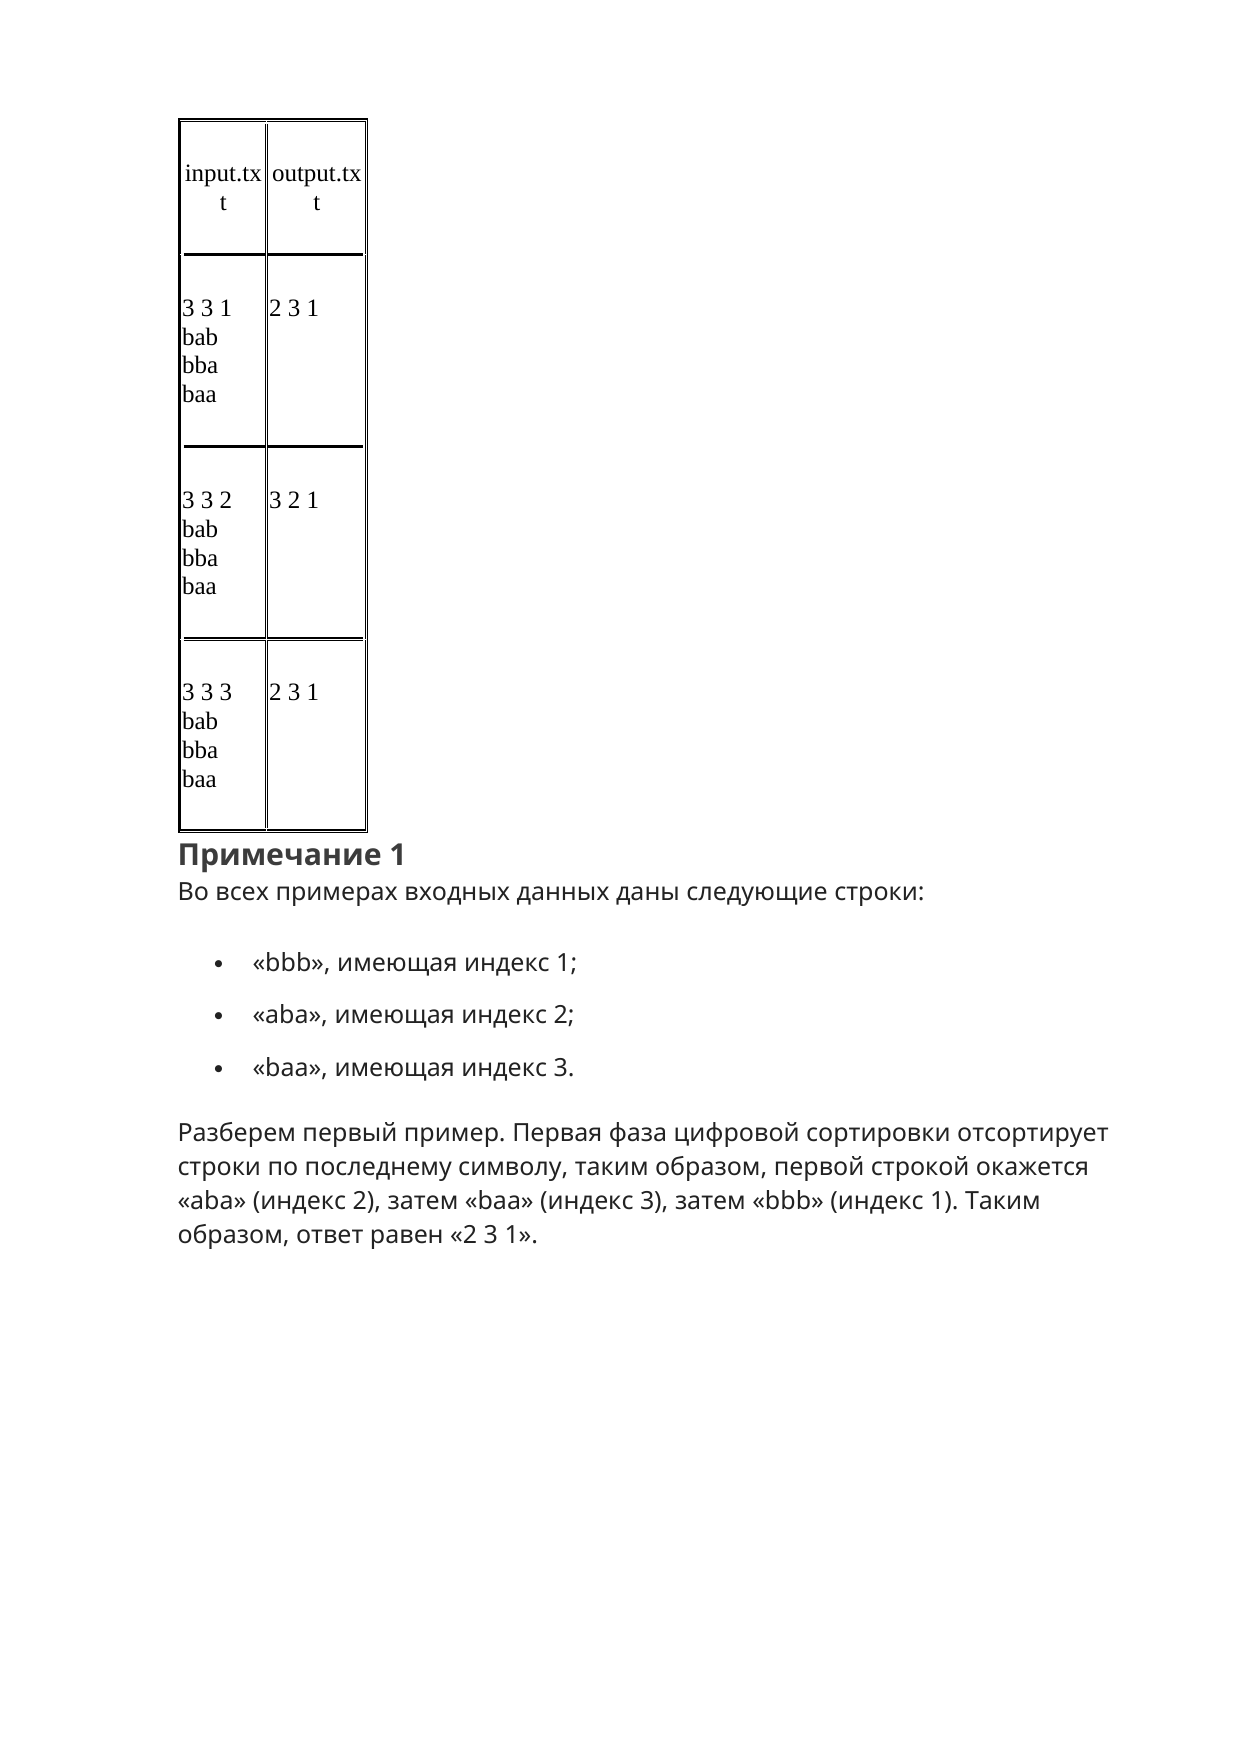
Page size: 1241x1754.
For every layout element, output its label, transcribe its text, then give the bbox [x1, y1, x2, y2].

text Во всех примерах входных данных даны следующие строки: [177, 874, 1152, 908]
table_header output.txt [267, 122, 365, 253]
table_cell 2 3 1 [268, 253, 366, 445]
table_cell 3 3 3 bab bba baa [181, 637, 267, 829]
list «bbb», имеющая индекс 1; [215, 943, 1152, 978]
table_cell 3 3 1 bab bba baa [180, 253, 265, 445]
table_cell 3 3 2 bab bba baa [181, 445, 265, 637]
table_header input.txt [181, 122, 267, 253]
list «aba», имеющая индекс 2; [215, 996, 1152, 1031]
table_cell 3 2 1 [268, 445, 365, 637]
list «baa», имеющая индекс 3. [215, 1049, 1152, 1084]
table_cell 2 3 1 [267, 637, 365, 829]
text Примечание 1 [177, 833, 1152, 874]
text Разберем первый пример. Первая фаза цифровой сортировки отсортирует строки по последнему символу, таким образом, первой строкой окажется «aba» (индекс 2), затем «baa» (индекс 3), затем «bbb» (индекс 1). Таким образом, ответ равен «2 3 1». [177, 1115, 1152, 1251]
